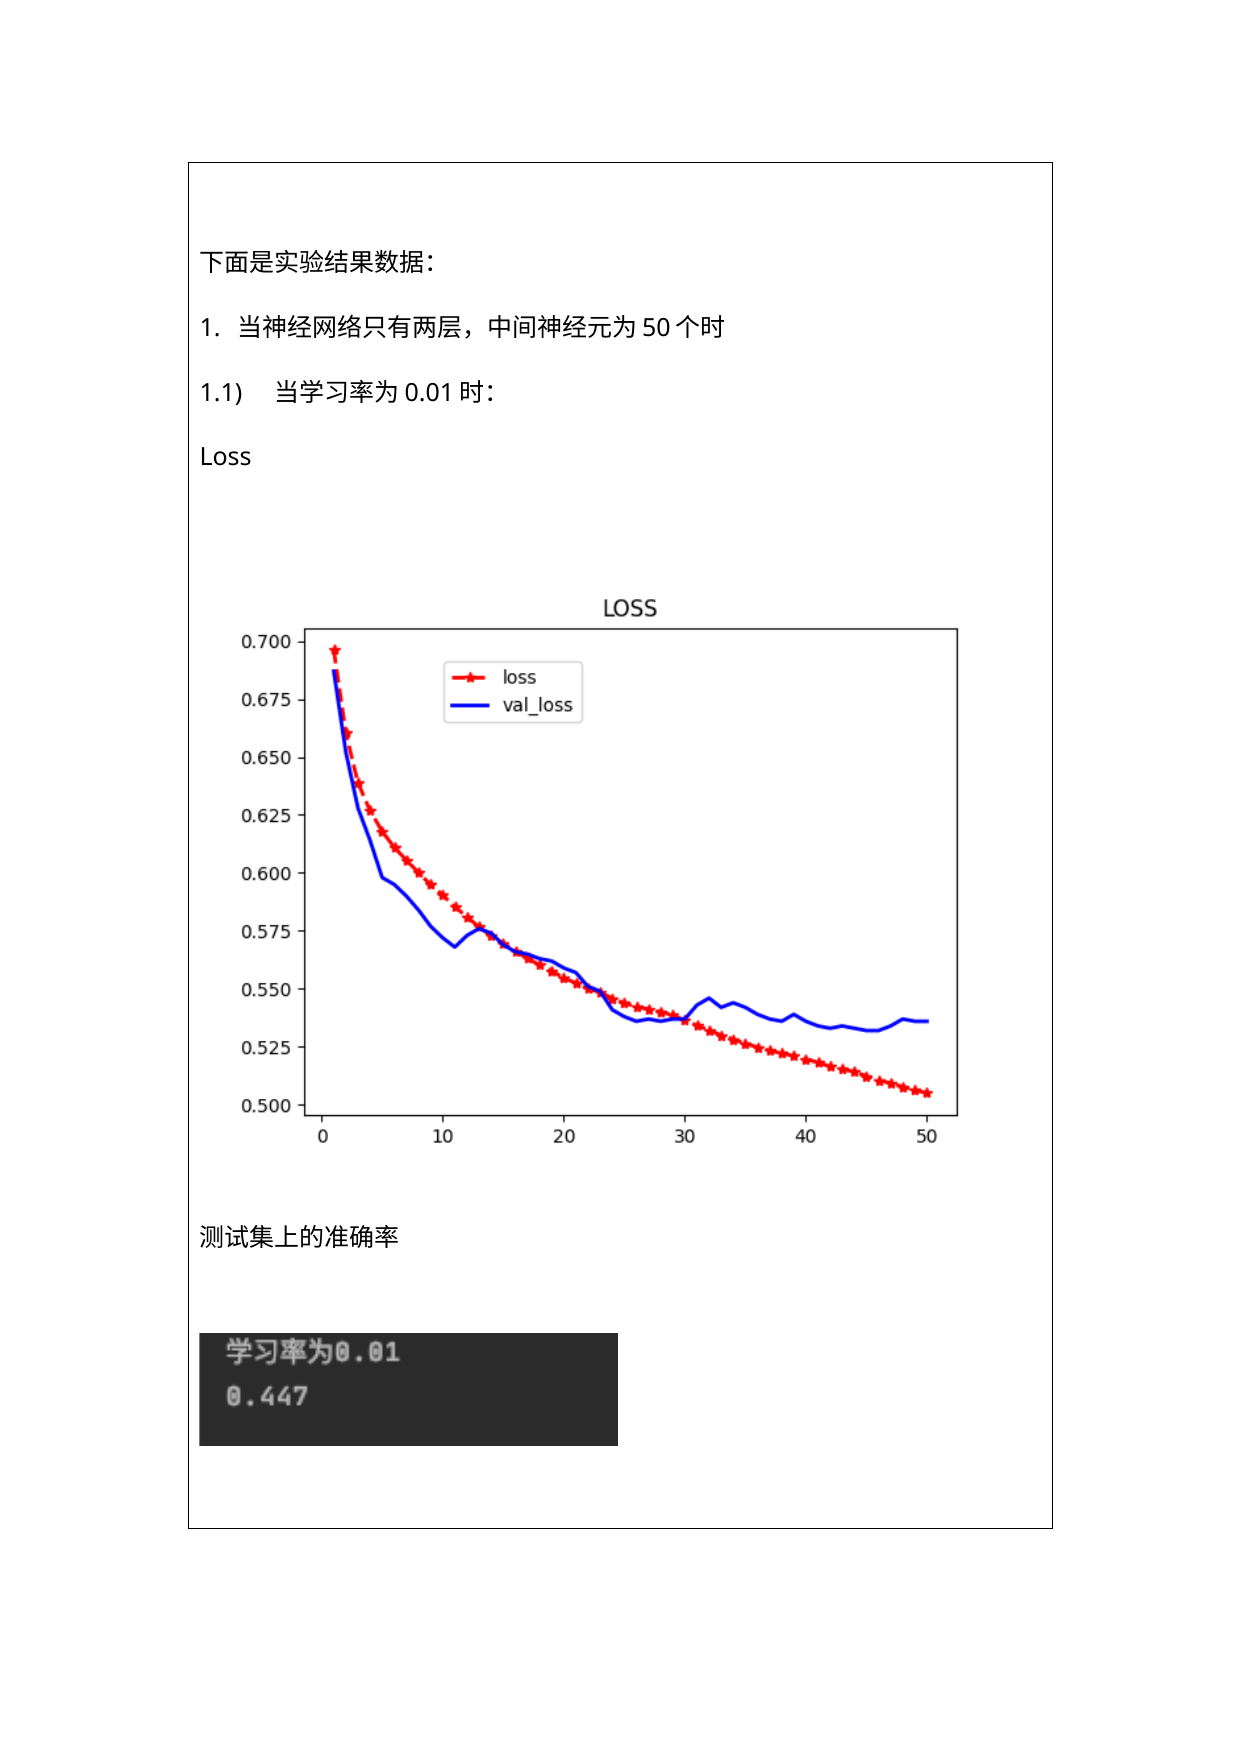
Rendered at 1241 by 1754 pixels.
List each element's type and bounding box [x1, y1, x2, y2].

picture [199, 1333, 618, 1446]
picture [199, 553, 1041, 1185]
table_cell [189, 163, 1052, 1528]
